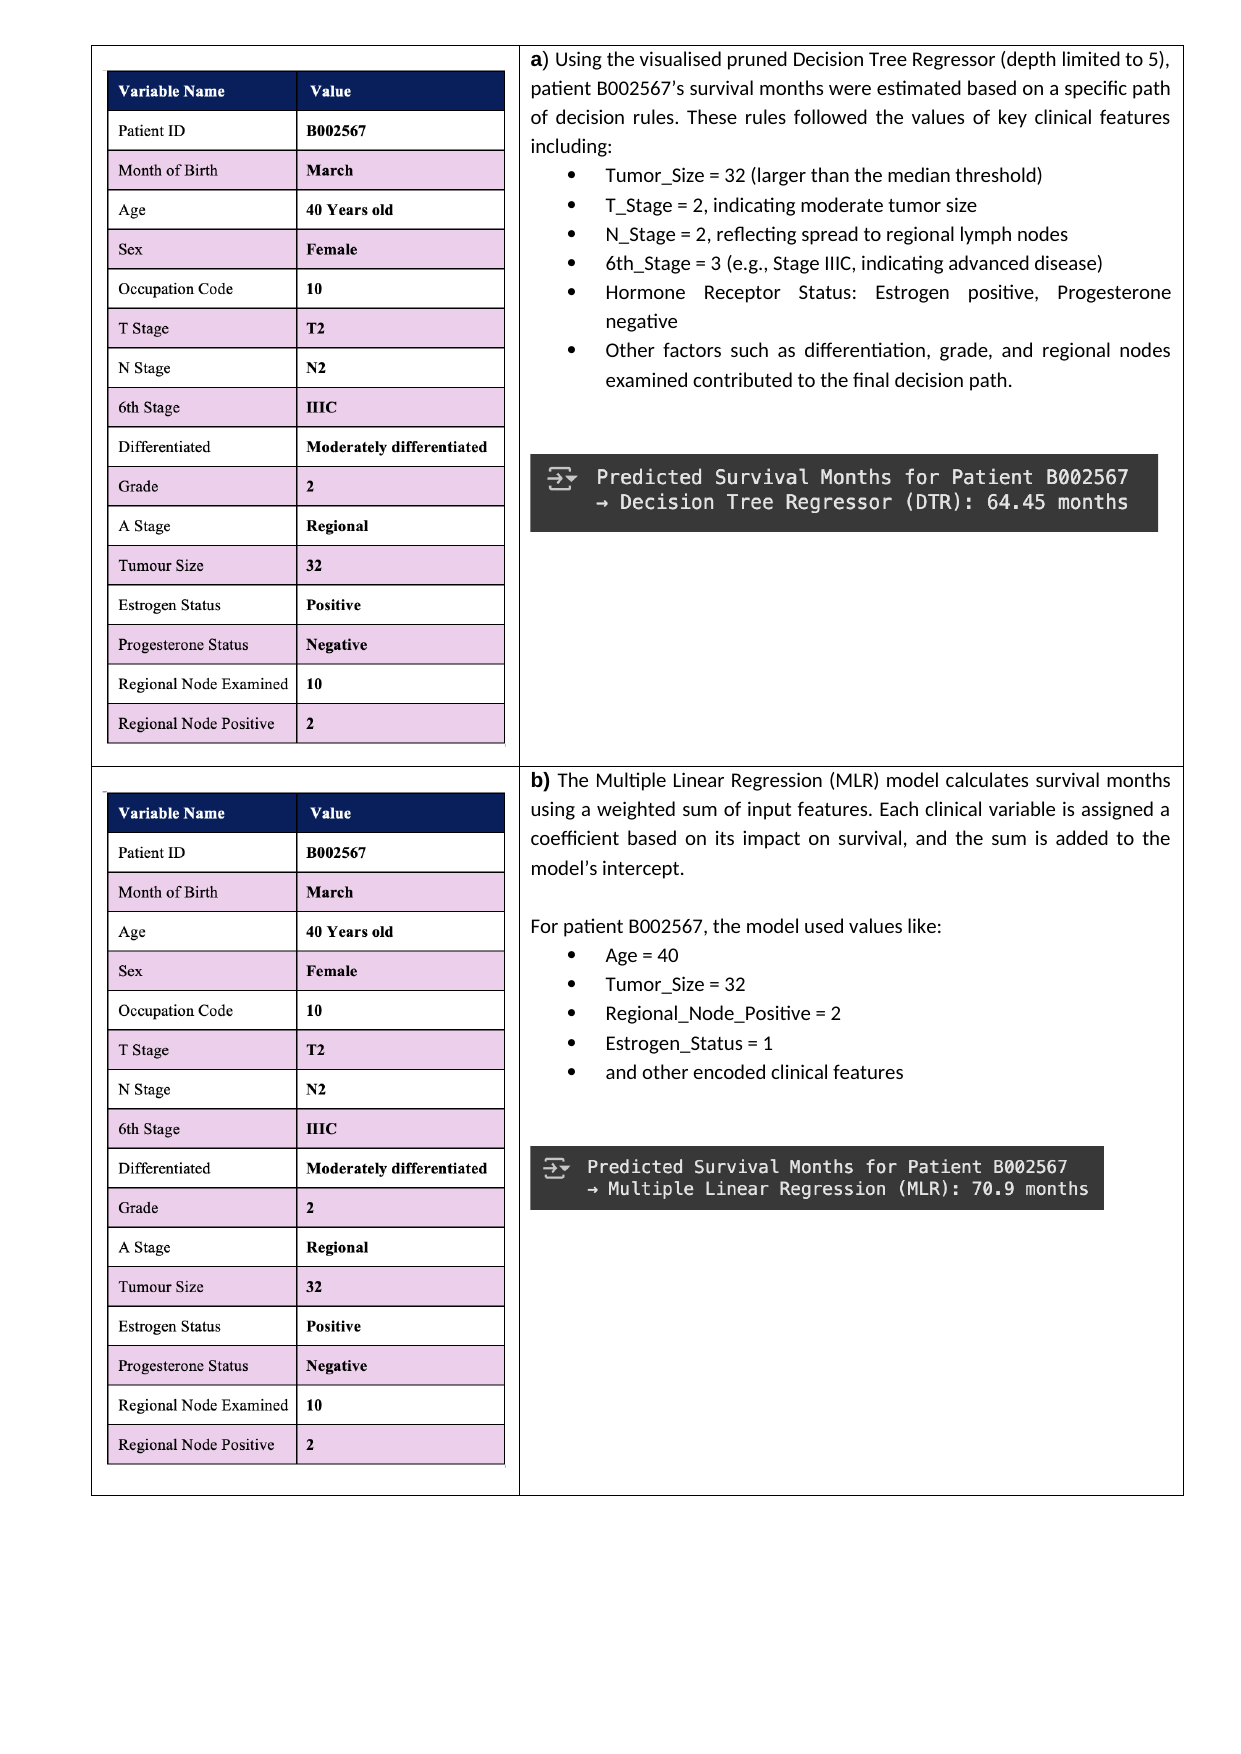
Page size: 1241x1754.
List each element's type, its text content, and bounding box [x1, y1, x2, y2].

picture [102, 70, 506, 747]
picture [530, 1146, 1104, 1210]
table_cell [92, 46, 519, 766]
table_cell [92, 767, 519, 1494]
picture [102, 791, 506, 1468]
picture [530, 454, 1159, 532]
table_cell b) The Multiple Linear Regression (MLR) model calculates survival months using a weighted sum of input features. Each clinical variable is assigned a coefficient based on its impact on survival, and the sum is added to the model’s intercept. For patient B002567, the model used values like: Age = 40 Tumor_Size = 32 Regional_Node_Positive = 2 Estrogen_Status = 1 and other encoded clinical features [520, 767, 1183, 1494]
table_cell a) Using the visualised pruned Decision Tree Regressor (depth limited to 5), patient B002567’s survival months were estimated based on a specific path of decision rules. These rules followed the values of key clinical features including: Tumor_Size = 32 (larger than the median threshold) T_Stage = 2, indicating moderate tumor size N_Stage = 2, reflecting spread to regional lymph nodes 6th_Stage = 3 (e.g., Stage IIIC, indicating advanced disease) Hormone Receptor Status: Estrogen positive, Progesterone negative Other factors such as differentiation, grade, and regional nodes examined contributed to the final decision path. [520, 46, 1183, 766]
